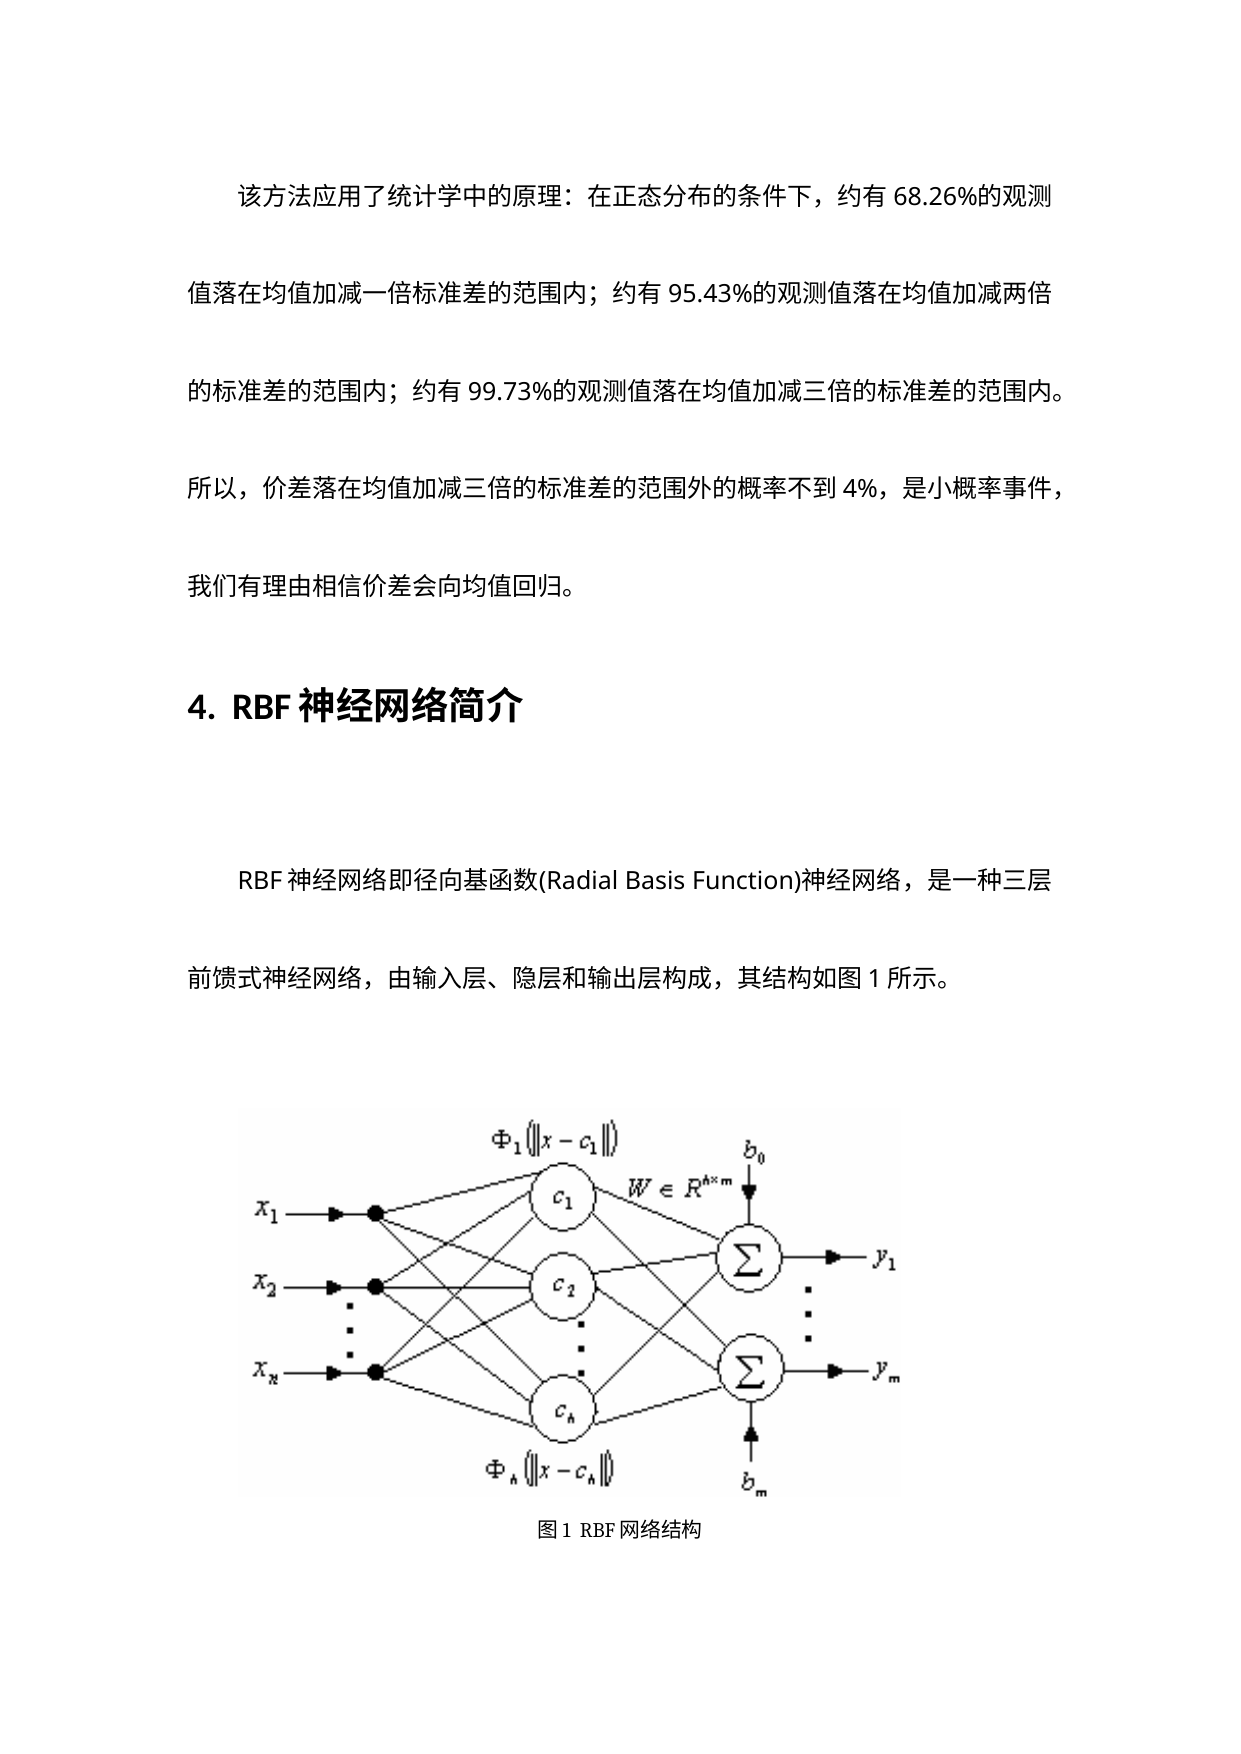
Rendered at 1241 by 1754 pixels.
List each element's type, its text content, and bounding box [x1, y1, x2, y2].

text 图1 RBF网络结构 [187, 1512, 1053, 1545]
text RBF神经网络即径向基函数(Radial Basis Function)神经网络，是一种三层前馈式神经网络，由输入层、隐层和输出层构成，其结构如图1所示。 [187, 846, 1053, 1009]
text 该方法应用了统计学中的原理：在正态分布的条件下，约有68.26%的观测值落在均值加减一倍标准差的范围内；约有95.43%的观测值落在均值加减两倍的标准差的范围内；约有99.73%的观测值落在均值加减三倍的标准差的范围内。所以，价差落在均值加减三倍的标准差的范围外的概率不到4%，是小概率事件，我们有理由相信价差会向均值回归。 [187, 162, 1053, 617]
subtitle RBF神经网络简介 [187, 671, 1053, 736]
